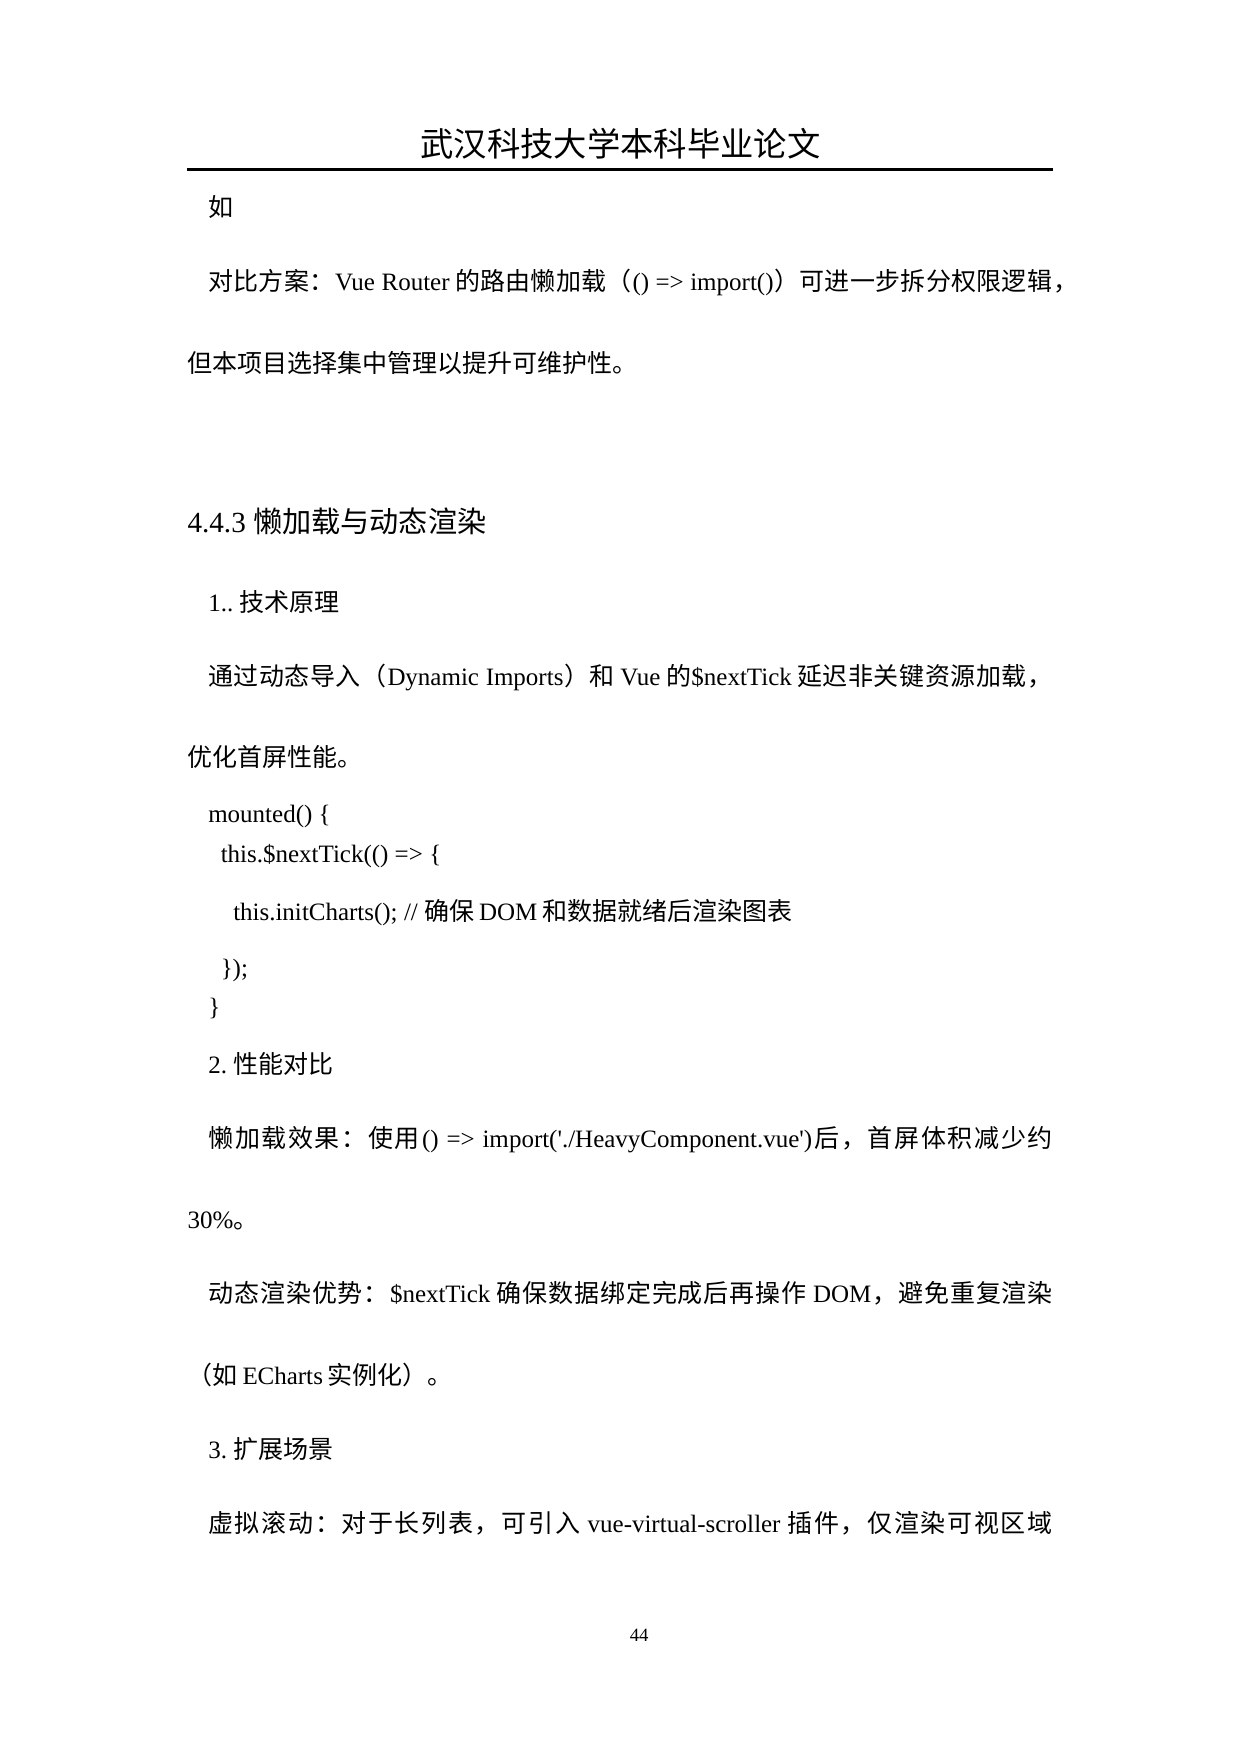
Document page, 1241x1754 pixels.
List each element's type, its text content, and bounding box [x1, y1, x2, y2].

text 对比方案：Vue Router的路由懒加载（() => import()）可进一步拆分权限逻辑，但本项目选择集中管理以提升可维护性。 [187, 247, 1053, 394]
text 动态渲染优势：$nextTick确保数据绑定完成后再操作DOM，避免重复渲染（如ECharts实例化）。 [187, 1259, 1053, 1406]
subtitle 4.4.3 懒加载与动态渲染 [187, 487, 1053, 552]
text 3. 扩展场景 [187, 1415, 1053, 1480]
text mounted() { [187, 797, 1053, 830]
text 1.. 技术原理 [187, 568, 1053, 633]
text 2. 性能对比 [187, 1030, 1053, 1095]
text 虚拟滚动：对于长列表，可引入vue-virtual-scroller插件，仅渲染可视区域DOM。 [187, 1489, 1053, 1554]
text this.initCharts(); // 确保DOM和数据就绪后渲染图表 [187, 877, 1053, 942]
text 懒加载效果：使用() => import('./HeavyComponent.vue')后，首屏体积减少约30%。 [187, 1104, 1053, 1251]
text } [187, 991, 1053, 1023]
text }); [187, 951, 1053, 983]
text this.$nextTick(() => { [187, 837, 1053, 869]
text 通过动态导入（Dynamic Imports）和Vue的$nextTick延迟非关键资源加载，优化首屏性能。 [187, 642, 1053, 788]
text 如 [187, 173, 1053, 238]
